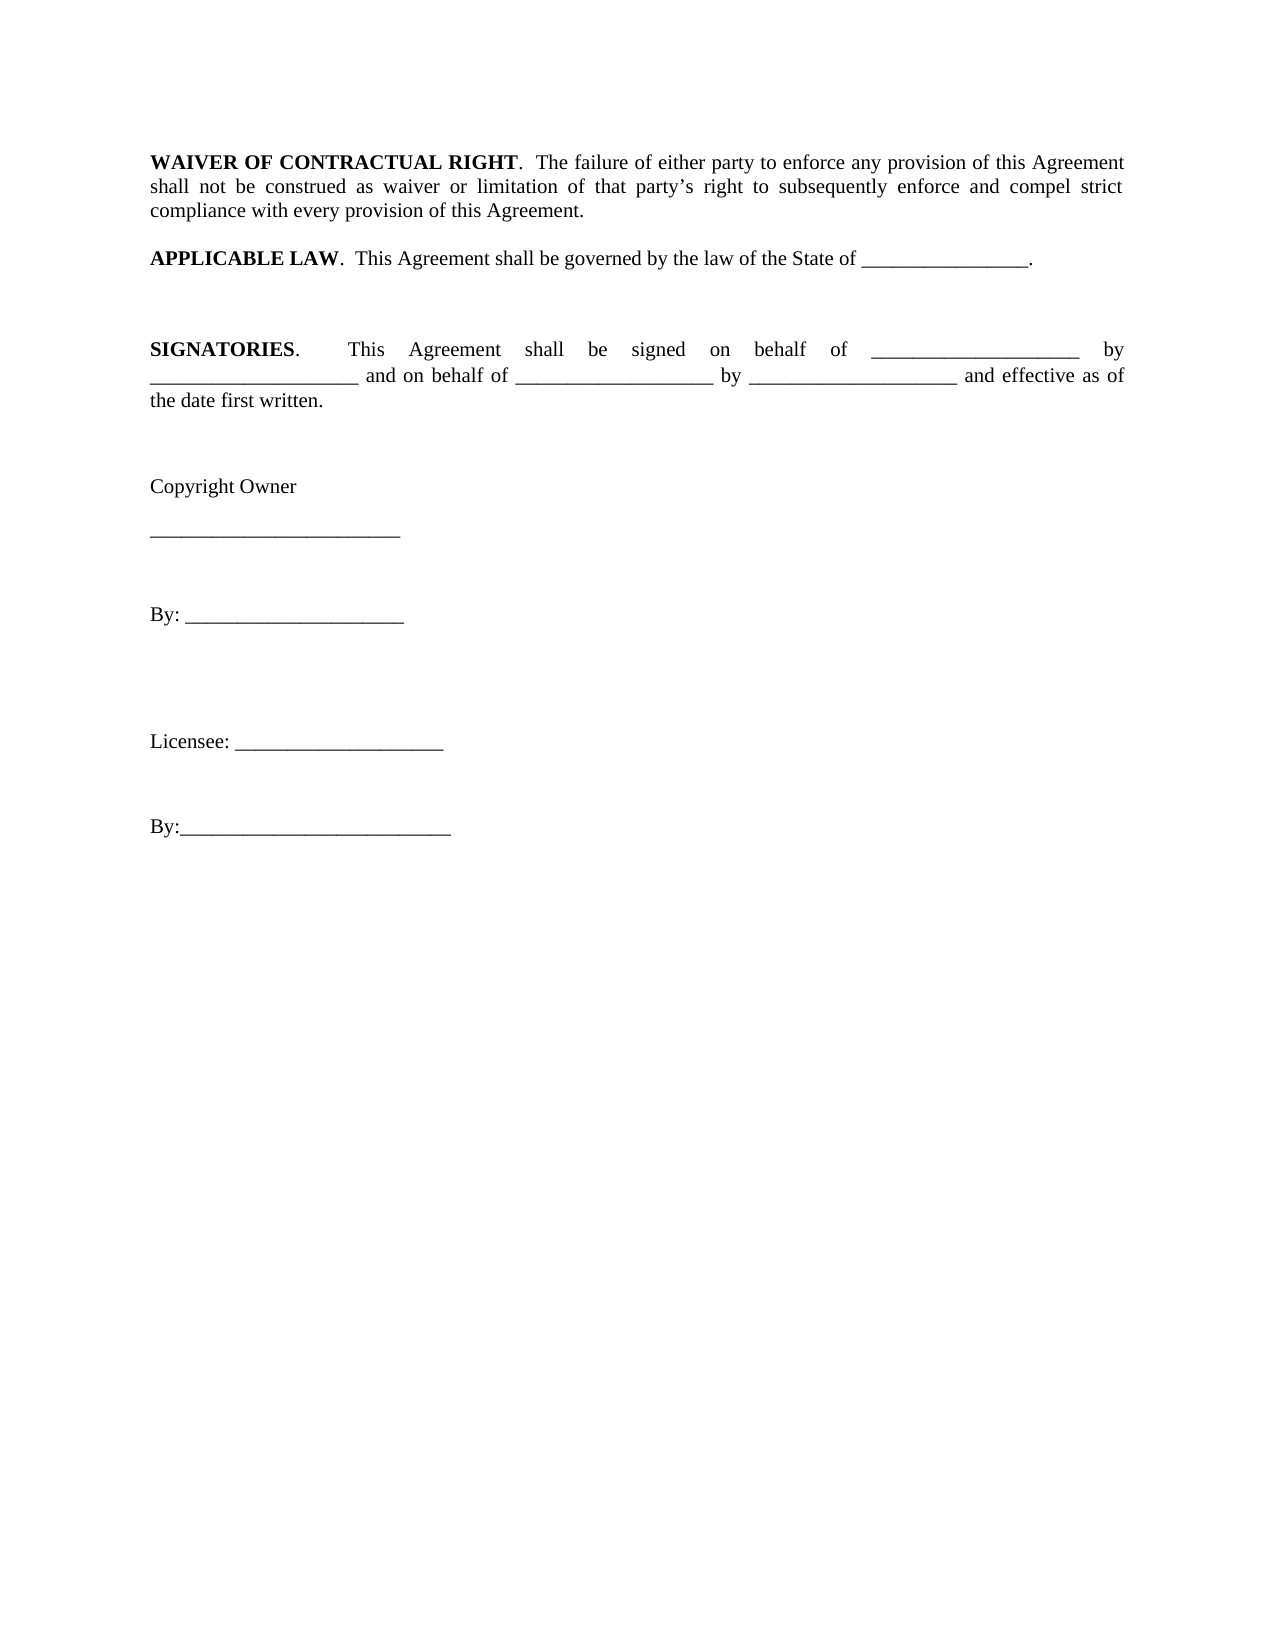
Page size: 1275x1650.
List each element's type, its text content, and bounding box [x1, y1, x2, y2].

text WAIVER OF CONTRACTUAL RIGHT. The failure of either party to enforce any provision of this Agreement shall not be construed as waiver or limitation of that party’s right to subsequently enforce and compel strict compliance with every provision of this Agreement. [150, 150, 1125, 222]
text By:__________________________ [150, 814, 1125, 838]
text ________________________ [150, 516, 1125, 540]
text By: _____________________ [150, 601, 1125, 626]
text Licensee: ____________________ [150, 729, 1125, 753]
text Copyright Owner [150, 474, 1125, 498]
text SIGNATORIES. This Agreement shall be signed on behalf of ____________________ by ____________________ and on behalf of ___________________ by ____________________ and effective as of the date first written. [150, 337, 1125, 412]
text APPLICABLE LAW. This Agreement shall be governed by the law of the State of ________________. [150, 246, 1125, 270]
